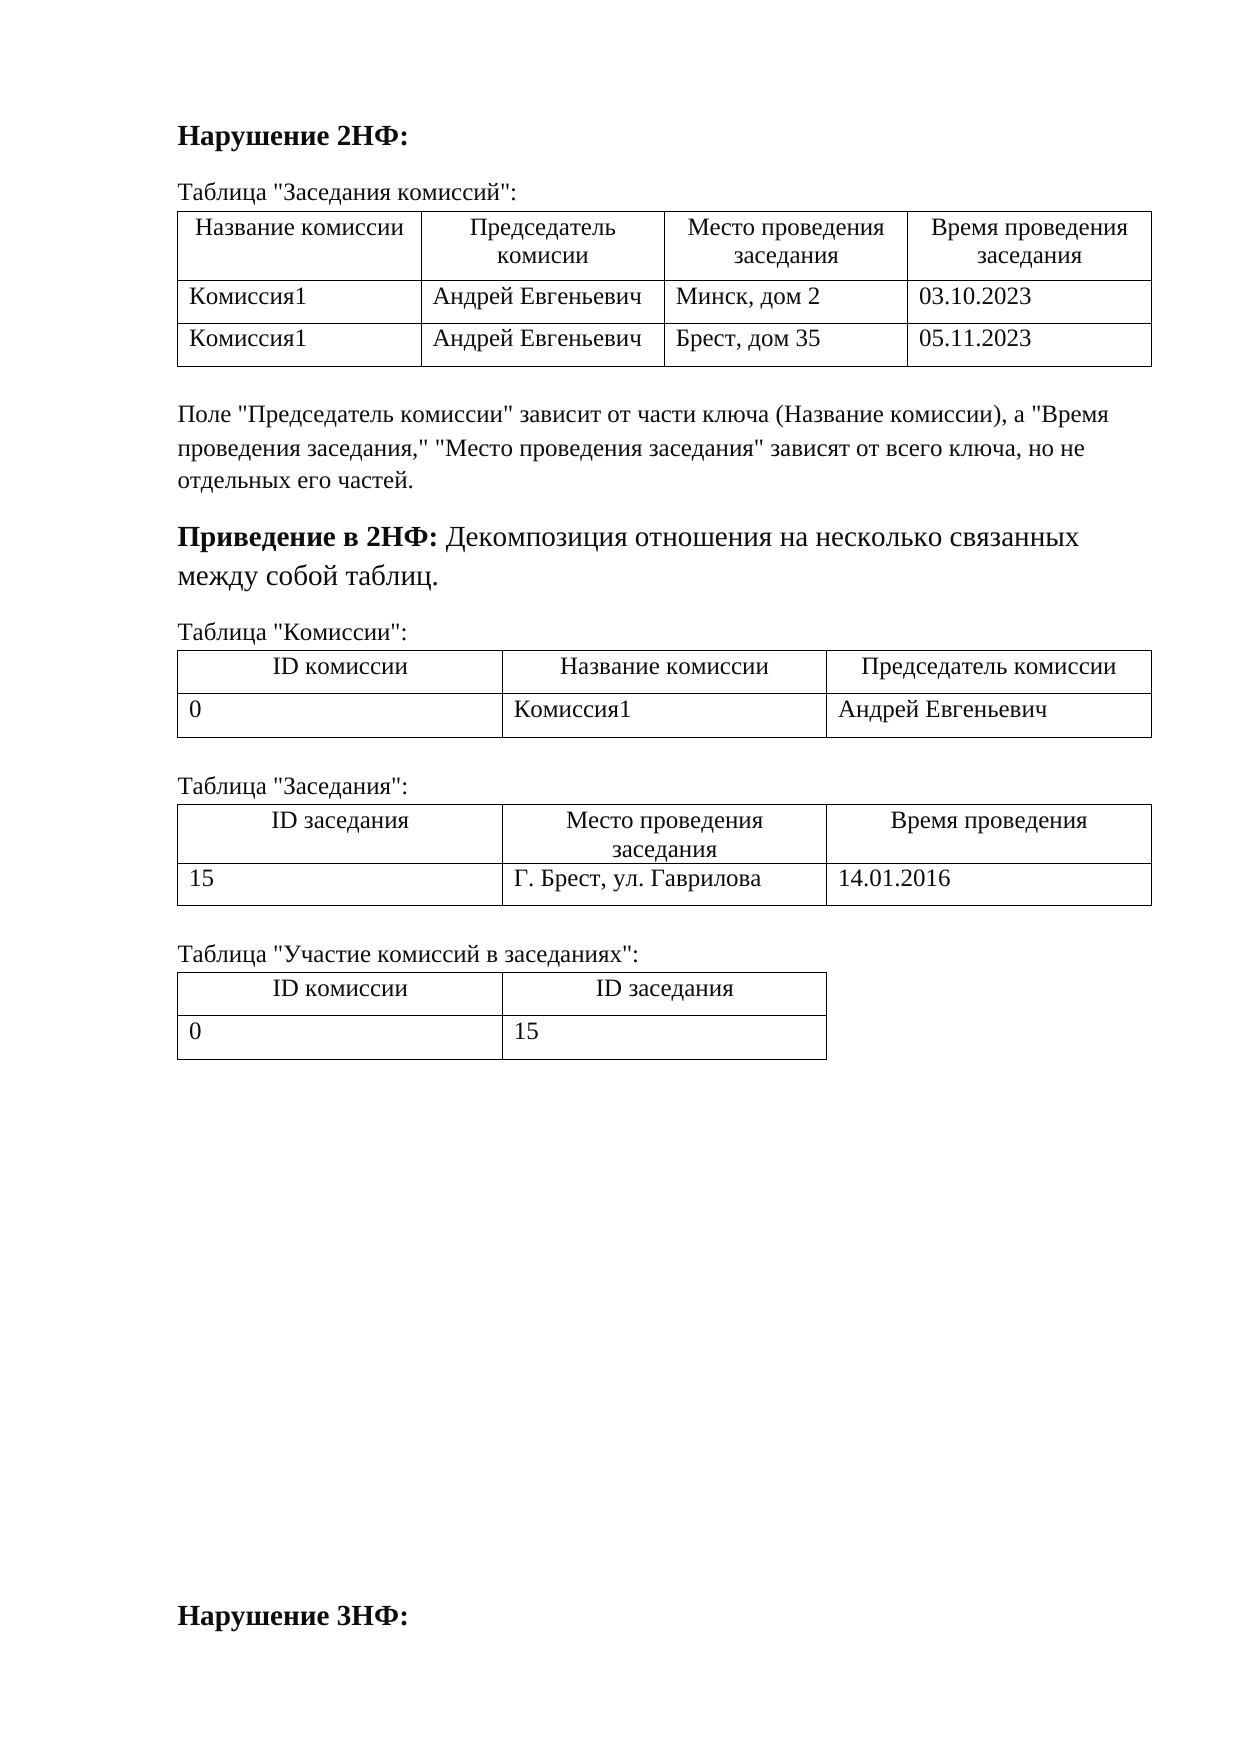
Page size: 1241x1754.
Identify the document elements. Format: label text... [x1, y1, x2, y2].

table_cell 15 [503, 1016, 826, 1058]
text Нарушение 3НФ: [177, 1598, 1152, 1632]
table_header Место проведения заседания [503, 805, 826, 862]
table_cell Андрей Евгеньевич [827, 694, 1151, 737]
table_cell Г. Брест, ул. Гаврилова [503, 864, 826, 905]
text Таблица "Участие комиссий в заседаниях": [177, 939, 1152, 968]
text Поле "Председатель комиссии" зависит от части ключа (Название комиссии), а "Время проведения заседания," "Место проведения заседания" зависят от всего ключа, но не отдельных его частей. [177, 399, 1152, 494]
table_cell 15 [178, 864, 502, 905]
table_header Название комиссии [178, 212, 421, 280]
table_cell 0 [178, 694, 502, 737]
table_header Председатель комиссии [827, 651, 1151, 693]
table_header Название комиссии [503, 651, 826, 693]
table_header Место проведения заседания [665, 212, 907, 280]
table_header ID комиссии [178, 973, 502, 1015]
table_cell Комиссия1 [503, 694, 826, 737]
table_cell 0 [178, 1016, 502, 1058]
table_cell 03.10.2023 [908, 281, 1151, 322]
table_header ID заседания [503, 973, 826, 1015]
text Таблица "Заседания": [177, 771, 1152, 799]
table_cell Комиссия1 [178, 324, 421, 366]
table_header Время проведения [827, 805, 1151, 862]
text Нарушение 2НФ: [177, 118, 1152, 152]
table_header ID комиссии [178, 651, 502, 693]
table_header ID заседания [178, 805, 502, 862]
table_header Время проведения заседания [908, 212, 1151, 280]
table_cell Комиссия1 [178, 281, 421, 322]
text Таблица "Комиссии": [177, 617, 1152, 646]
text Приведение в 2НФ: Декомпозиция отношения на несколько связанных между собой таблиц. [177, 519, 1152, 592]
table_cell Андрей Евгеньевич [422, 324, 664, 366]
table_cell 05.11.2023 [908, 324, 1151, 366]
table_cell 14.01.2016 [827, 864, 1151, 905]
table_cell Брест, дом 35 [665, 324, 907, 366]
table_header Председатель комисии [422, 212, 664, 280]
text Таблица "Заседания комиссий": [177, 177, 1152, 206]
table_cell Минск, дом 2 [665, 281, 907, 322]
table_cell Андрей Евгеньевич [422, 281, 664, 322]
